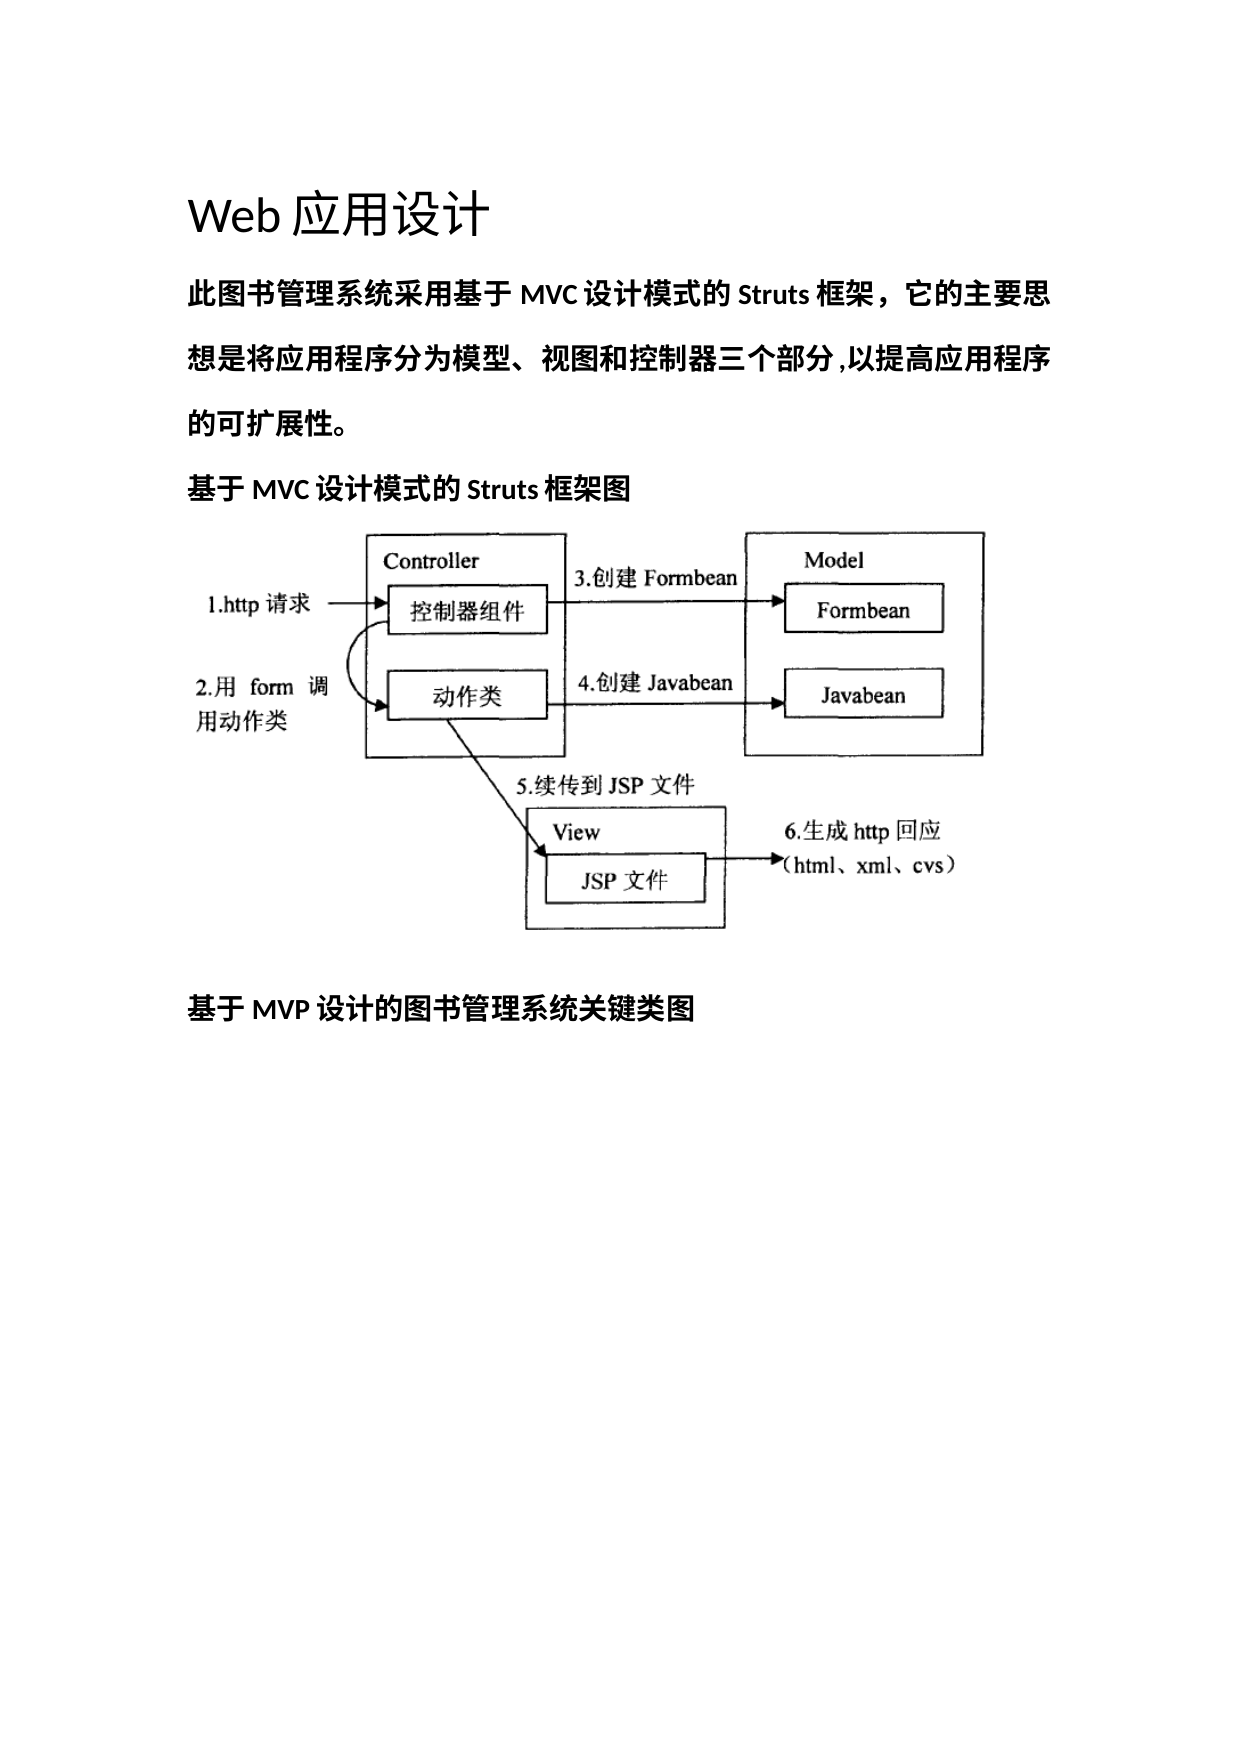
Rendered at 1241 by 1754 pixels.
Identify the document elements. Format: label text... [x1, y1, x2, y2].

text 基于MVP设计的图书管理系统关键类图 [187, 974, 1053, 1039]
text Web应用设计 [187, 162, 1053, 259]
text 基于MVC设计模式的Struts框架图 [187, 454, 1053, 519]
picture [187, 519, 1053, 963]
text 此图书管理系统采用基于MVC设计模式的Struts框架，它的主要思想是将应用程序分为模型、视图和控制器三个部分,以提高应用程序的可扩展性。 [187, 259, 1053, 454]
